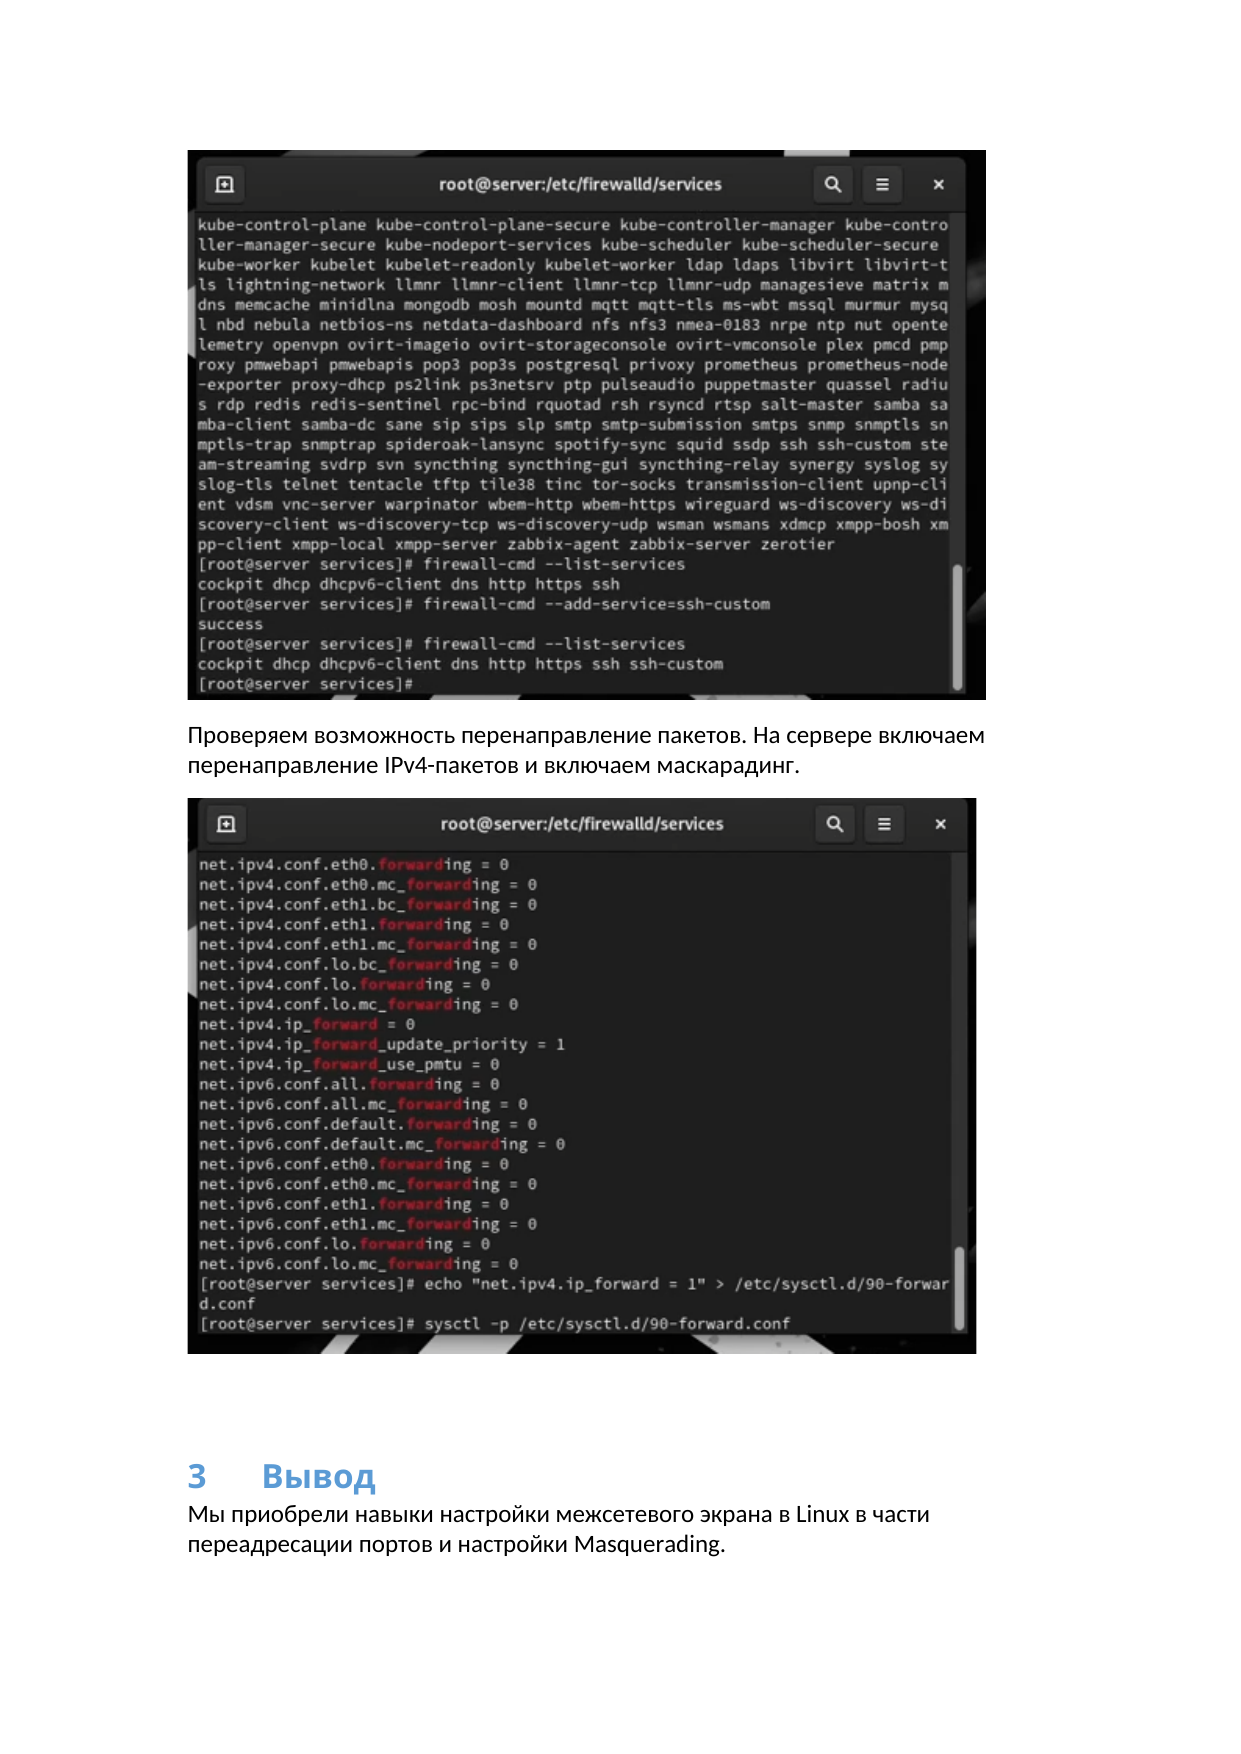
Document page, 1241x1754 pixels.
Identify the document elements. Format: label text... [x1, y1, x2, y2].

picture [187, 150, 986, 700]
text Проверяем возможность перенаправление пакетов. На сервере включаем перенаправление IPv4-пакетов и включаем маскарадинг. [187, 719, 1053, 780]
picture [187, 798, 977, 1354]
text Мы приобрели навыки настройки межсетевого экрана в Linux в части переадресации портов и настройки Masquerading. [187, 1498, 1053, 1559]
subtitle Вывод [187, 1452, 1053, 1498]
